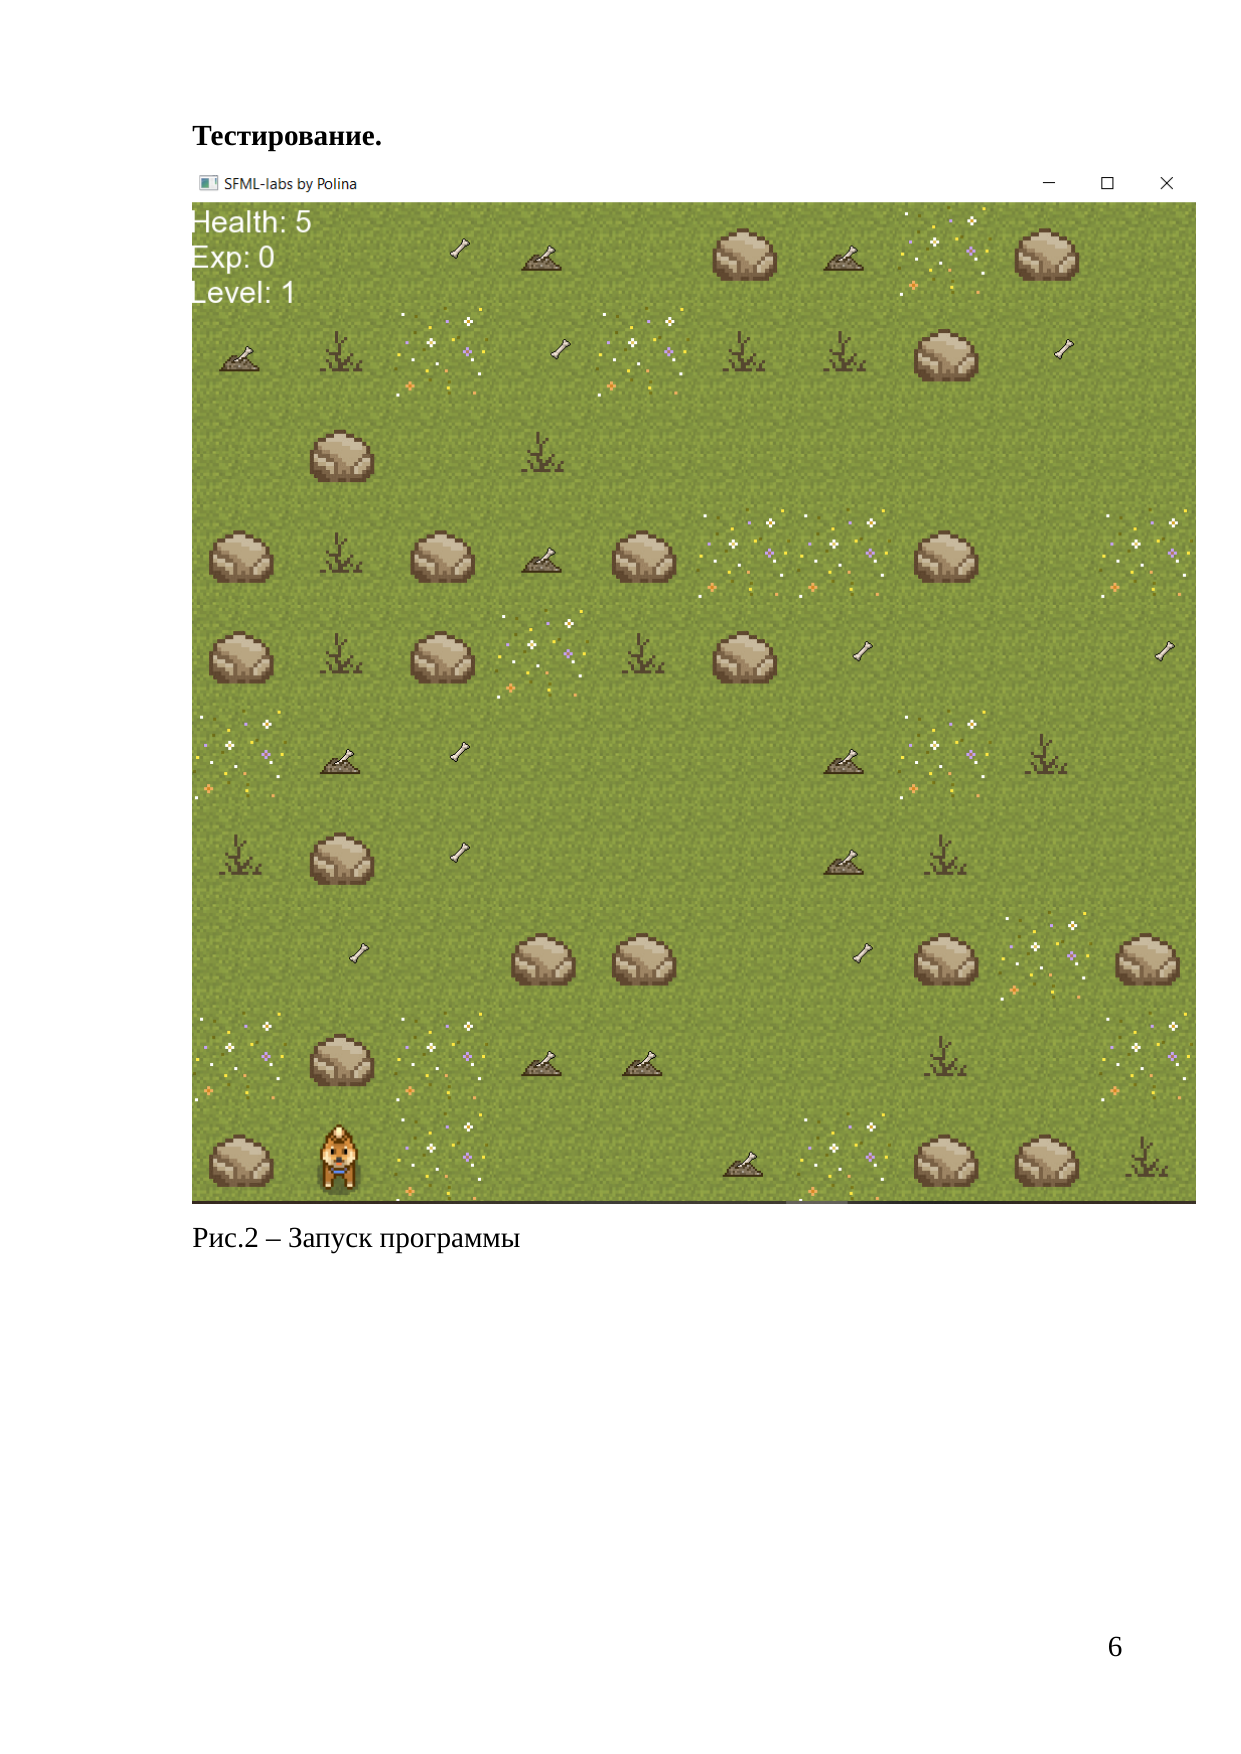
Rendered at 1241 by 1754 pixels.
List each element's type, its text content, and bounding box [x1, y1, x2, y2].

subtitle Рис.2 – Запуск программы [118, 1220, 1122, 1254]
subtitle Тестирование. [118, 118, 1122, 152]
picture [192, 168, 1196, 1204]
